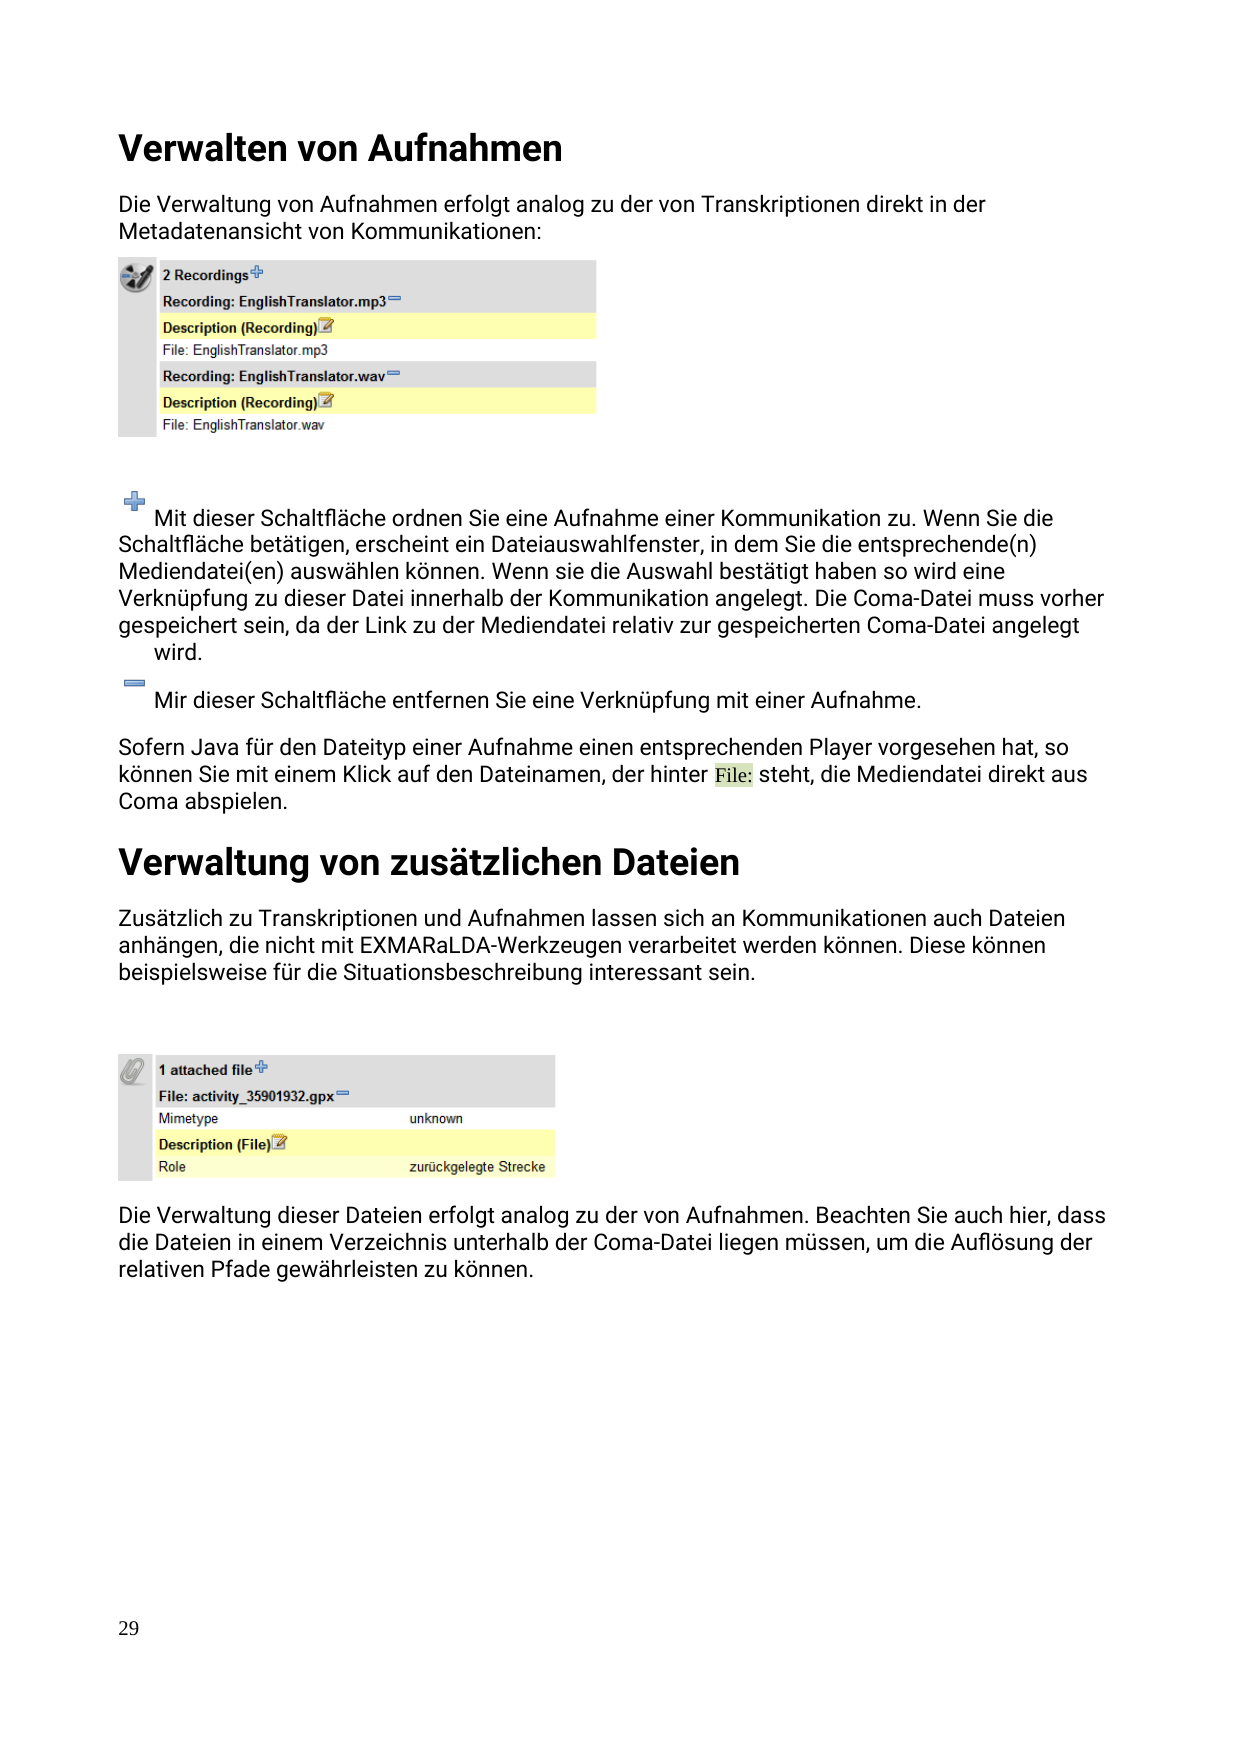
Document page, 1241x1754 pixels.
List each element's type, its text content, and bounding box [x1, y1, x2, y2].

text Die Verwaltung dieser Dateien erfolgt analog zu der von Aufnahmen. Beachten Sie auch hier, dass die Dateien in einem Verzeichnis unterhalb der Coma-Datei liegen müssen, um die Auflösung der relativen Pfade gewährleisten zu können. [118, 1202, 1122, 1283]
subtitle Verwalten von Aufnahmen [118, 127, 1122, 171]
text Mit dieser Schaltfläche ordnen Sie eine Aufnahme einer Kommunikation zu. Wenn Sie die Schaltfläche betätigen, erscheint ein Dateiauswahlfenster, in dem Sie die entsprechende(n) Mediendatei(en) auswählen können. Wenn sie die Auswahl bestätigt haben so wird eine Verknüpfung zu dieser Datei innerhalb der Kommunikation angelegt. Die Coma-Datei muss vorher gespeichert sein, da der Link zu der Mediendatei relativ zur gespeicherten Coma-Datei angelegt wird. [118, 505, 1122, 666]
picture [118, 484, 151, 517]
picture [118, 257, 597, 437]
text Mir dieser Schaltfläche entfernen Sie eine Verknüpfung mit einer Aufnahme. [118, 687, 1122, 714]
picture [118, 1054, 556, 1182]
text Die Verwaltung von Aufnahmen erfolgt analog zu der von Transkriptionen direkt in der Metadatenansicht von Kommunikationen: [118, 192, 1122, 245]
picture [118, 666, 151, 699]
text Sofern Java für den Dateityp einer Aufnahme einen entsprechenden Player vorgesehen hat, so können Sie mit einem Klick auf den Dateinamen, der hinter File: steht, die Mediendatei direkt aus Coma abspielen. [118, 734, 1122, 815]
subtitle Verwaltung von zusätzlichen Dateien [118, 840, 1122, 884]
text Zusätzlich zu Transkriptionen und Aufnahmen lassen sich an Kommunikationen auch Dateien anhängen, die nicht mit EXMARaLDA-Werkzeugen verarbeitet werden können. Diese können beispielsweise für die Situationsbeschreibung interessant sein. [118, 905, 1122, 986]
